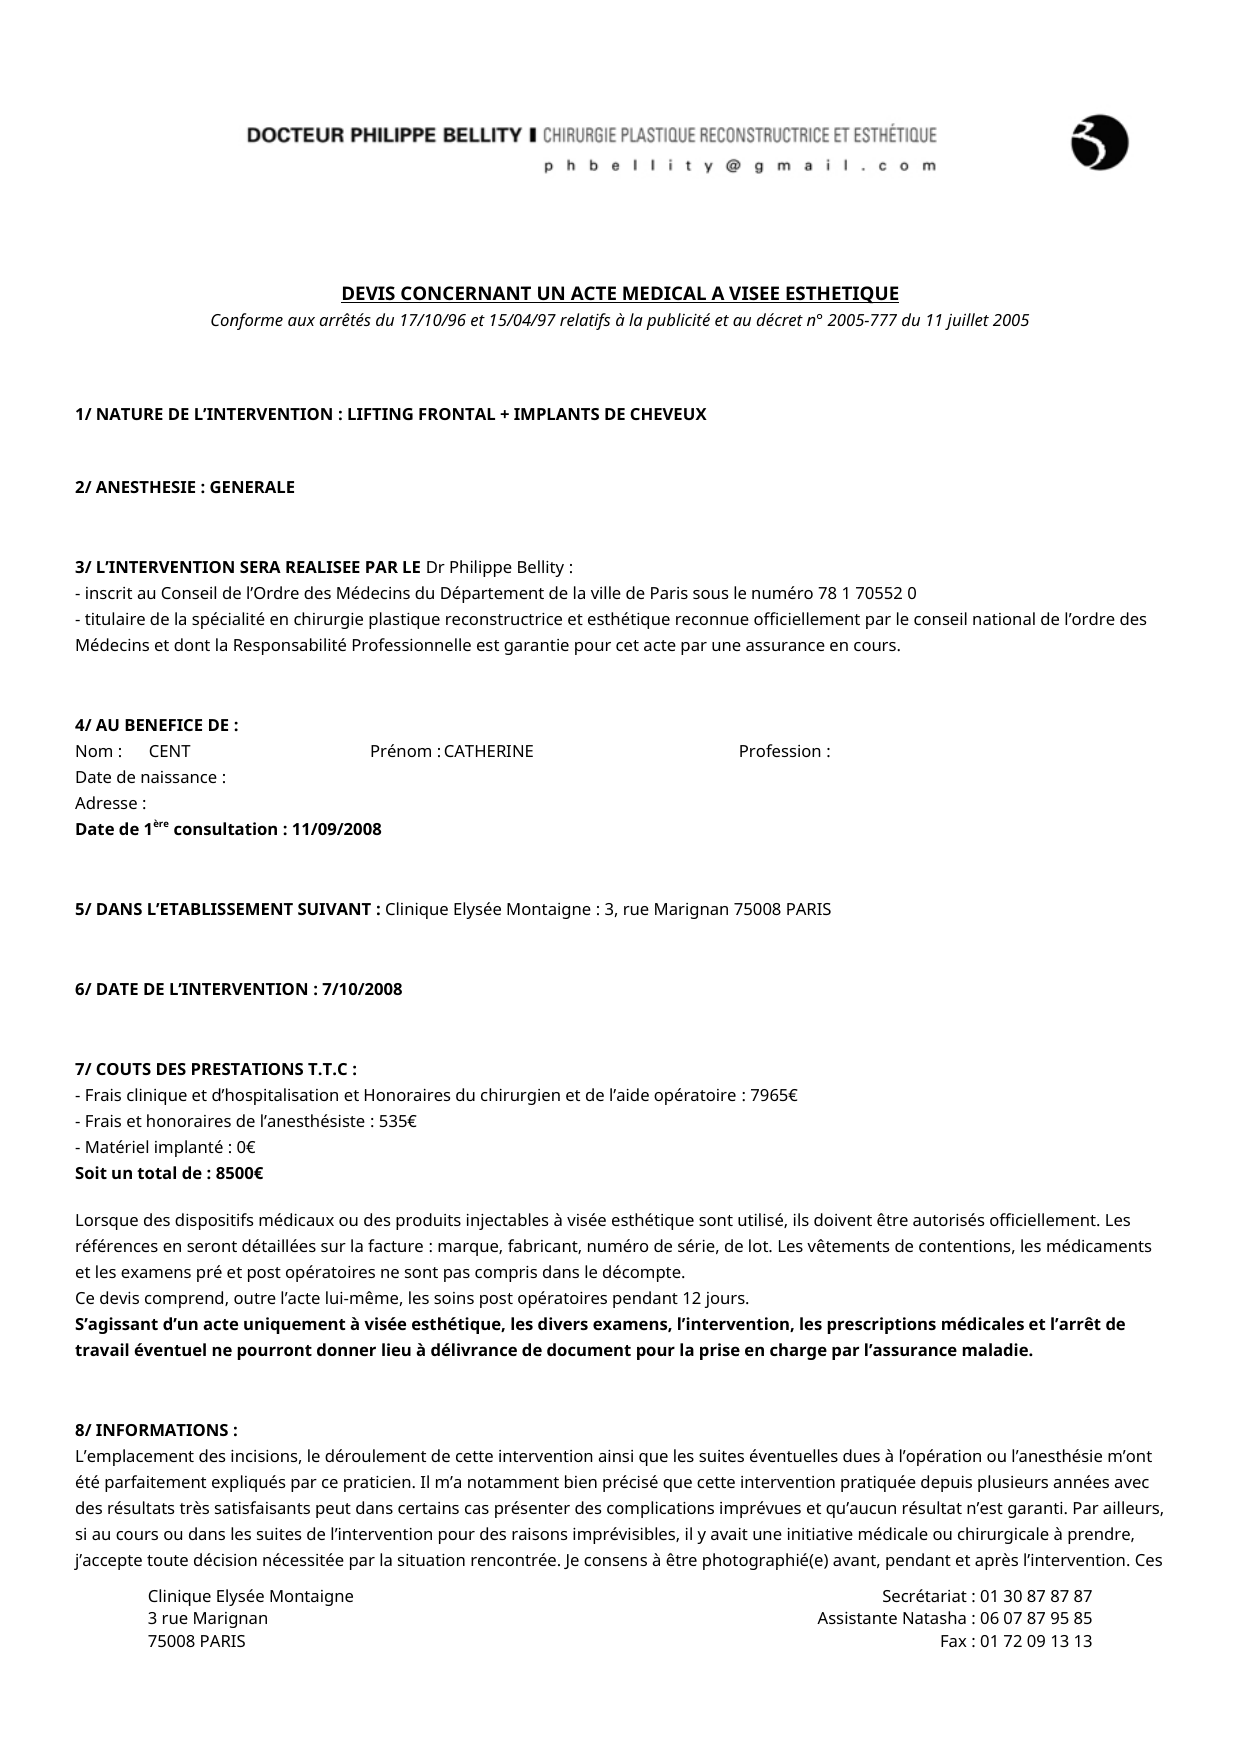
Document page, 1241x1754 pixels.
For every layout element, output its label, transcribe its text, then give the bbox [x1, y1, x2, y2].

text DEVIS CONCERNANT UN ACTE MEDICAL A VISEE ESTHETIQUE Conforme aux arrêtés du 17/10/96 et 15/04/97 relatifs à la publicité et au décret n° 2005-777 du 11 juillet 2005 [75, 281, 1165, 332]
text 7/ COUTS DES PRESTATIONS T.T.C : - Frais clinique et d’hospitalisation et Honoraires du chirurgien et de l’aide opératoire : 7965€ - Frais et honoraires de l’anesthésiste : 535€ - Matériel implanté : 0€ Soit un total de : 8500€ [75, 1057, 1165, 1184]
text Lorsque des dispositifs médicaux ou des produits injectables à visée esthétique sont utilisé, ils doivent être autorisés officiellement. Les références en seront détaillées sur la facture : marque, fabricant, numéro de série, de lot. Les vêtements de contentions, les médicaments et les examens pré et post opératoires ne sont pas compris dans le décompte. Ce devis comprend, outre l’acte lui-même, les soins post opératoires pendant 12 jours. S’agissant d’un acte uniquement à visée esthétique, les divers examens, l’intervention, les prescriptions médicales et l’arrêt de travail éventuel ne pourront donner lieu à délivrance de document pour la prise en charge par l’assurance maladie. [75, 1208, 1165, 1393]
text 4/ AU BENEFICE DE : Nom : CENT Prénom : CATHERINE Profession : Date de naissance : Adresse : Date de 1ère consultation : 11/09/2008 [75, 713, 1165, 873]
text 1/ NATURE DE L’INTERVENTION : LIFTING FRONTAL + IMPLANTS DE CHEVEUX [75, 403, 1165, 425]
text 6/ DATE DE L’INTERVENTION : 7/10/2008 [75, 977, 1165, 1032]
text 2/ ANESTHESIE : GENERALE [75, 449, 1165, 531]
text 3/ L’INTERVENTION SERA REALISEE PAR LE Dr Philippe Bellity : - inscrit au Conseil de l’Ordre des Médecins du Département de la ville de Paris sous le numéro 78 1 70552 0 - titulaire de la spécialité en chirurgie plastique reconstructrice et esthétique reconnue officiellement par le conseil national de l’ordre des Médecins et dont la Responsabilité Professionnelle est garantie pour cet acte par une assurance en cours. [75, 556, 1165, 688]
text 5/ DANS L’ETABLISSEMENT SUIVANT : Clinique Elysée Montaigne : 3, rue Marignan 75008 PARIS [75, 898, 1165, 952]
picture [75, 73, 1166, 281]
